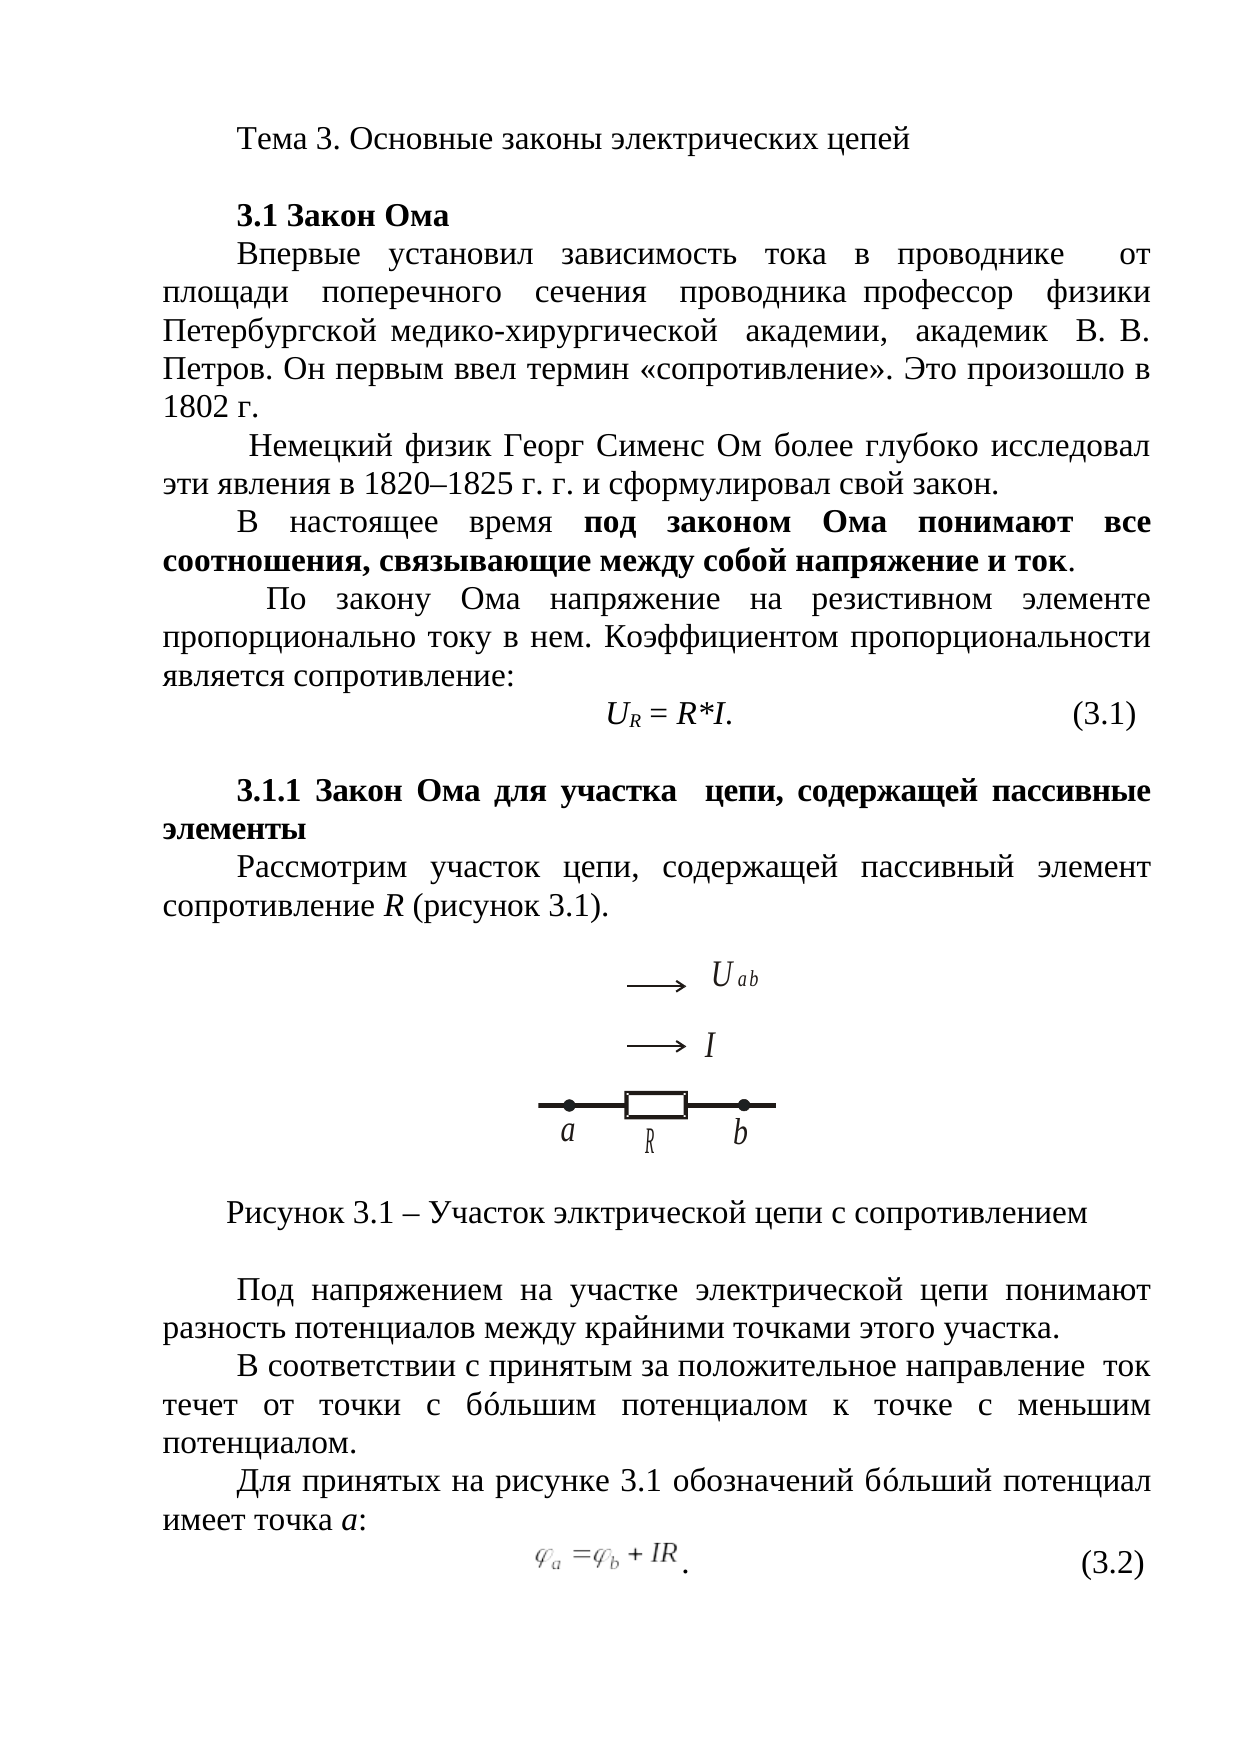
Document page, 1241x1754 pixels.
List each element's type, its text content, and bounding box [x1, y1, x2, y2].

text 3.1 Закон Ома [162, 195, 1152, 233]
text Впервые установил зависимость тока в проводнике от площади поперечного сечения проводника профессор физики Петербургской медико-хирургической академии, академик В. В. Петров. Он первым ввел термин «сопротивление». Это произошло в 1802 г. [162, 233, 1152, 425]
text По закону Ома напряжение на резистивном элементе пропорционально току в нем. Коэффициентом пропорциональности является сопротивление: [162, 578, 1152, 693]
text Под напряжением на участке электрической цепи понимают разность потенциалов между крайними точками этого участка. [162, 1269, 1152, 1346]
text . (3.2) [457, 1537, 1152, 1581]
text Рисунок 3.1 – Участок элктрической цепи с сопротивлением [162, 1192, 1152, 1231]
text Рассмотрим участок цепи, содержащей пассивный элемент сопротивление R (рисунок 3.1). [162, 846, 1152, 923]
text Тема 3. Основные законы электрических цепей [162, 118, 1152, 156]
text В настоящее время под законом Ома понимают все соотношения, связывающие между собой напряжение и ток. [162, 501, 1152, 578]
text Для принятых на рисунке 3.1 обозначений бóльший потенциал имеет точка а: [162, 1461, 1152, 1537]
text UR = R*I. (3.1) [531, 693, 1152, 731]
text В соответствии с принятым за положительное направление ток течет от точки с бóльшим потенциалом к точке с меньшим потенциалом. [162, 1346, 1152, 1461]
text 3.1.1 Закон Ома для участка цепи, содержащей пассивные элементы [162, 770, 1152, 846]
text Немецкий физик Георг Сименс Ом более глубоко исследовал эти явления в 1820–1825 г. г. и сформулировал свой закон. [162, 425, 1152, 501]
